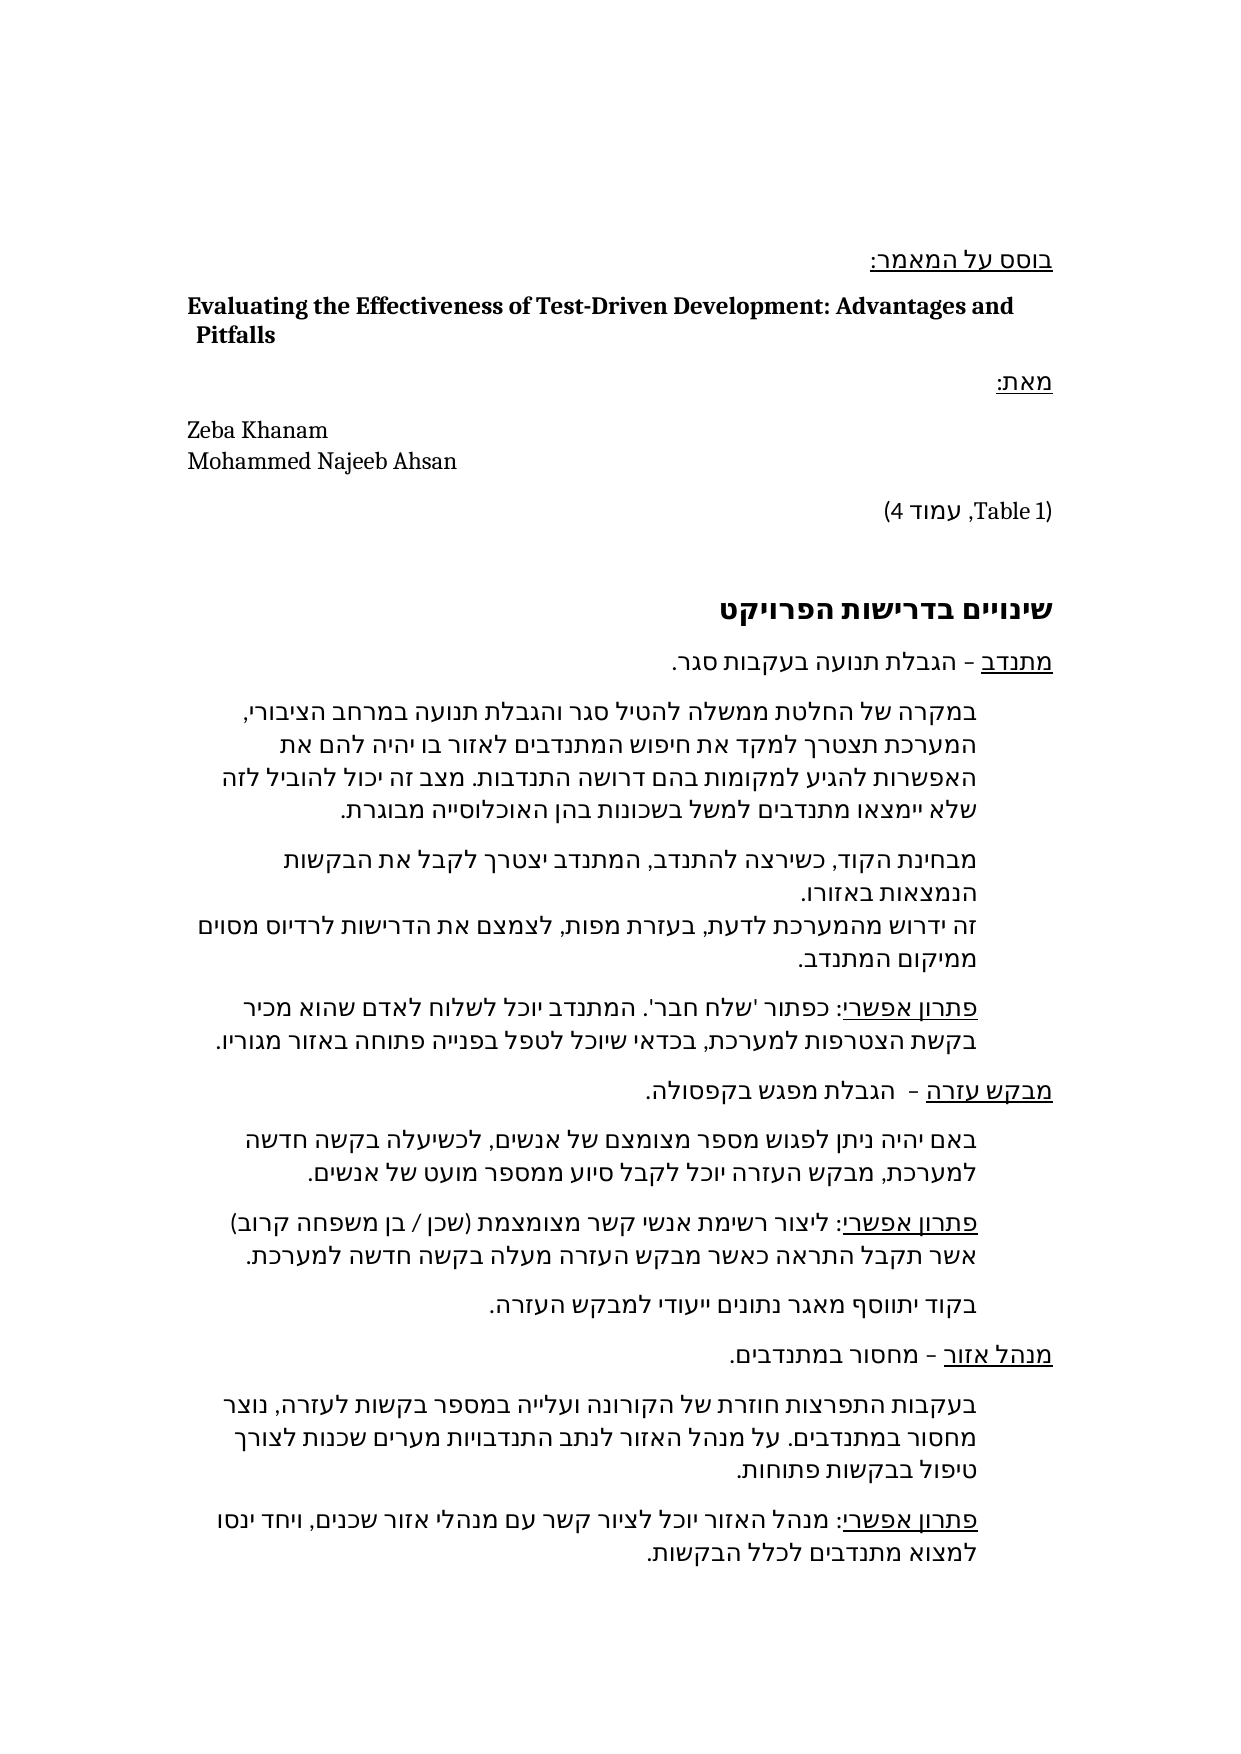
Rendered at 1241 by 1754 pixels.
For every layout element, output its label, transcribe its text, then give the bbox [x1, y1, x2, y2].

text באם יהיה ניתן לפגוש מספר מצומצם של אנשים, לכשיעלה בקשה חדשה למערכת, מבקש העזרה יוכל לקבל סיוע ממספר מועט של אנשים. [187, 1125, 978, 1188]
text פתרון אפשרי: ליצור רשימת אנשי קשר מצומצמת (שכן / בן משפחה קרוב) אשר תקבל התראה כאשר מבקש העזרה מעלה בקשה חדשה למערכת. [187, 1207, 978, 1271]
text מבחינת הקוד, כשירצה להתנדב, המתנדב יצטרך לקבל את הבקשות הנמצאות באזורו. זה ידרוש מהמערכת לדעת, בעזרת מפות, לצמצם את הדרישות לרדיוס מסוים ממיקום המתנדב. [187, 844, 978, 973]
text במקרה של החלטת ממשלה להטיל סגר והגבלת תנועה במרחב הציבורי, המערכת תצטרך למקד את חיפוש המתנדבים לאזור בו יהיה להם את האפשרות להגיע למקומות בהם דרושה התנדבות. מצב זה יכול להוביל לזה שלא יימצאו מתנדבים למשל בשכונות בהן האוכלוסייה מבוגרת. [187, 696, 978, 825]
text מאת: [187, 366, 1053, 397]
text פתרון אפשרי: כפתור 'שלח חבר'. המתנדב יוכל לשלוח לאדם שהוא מכיר בקשת הצטרפות למערכת, בכדאי שיוכל לטפל בפנייה פתוחה באזור מגוריו. [187, 993, 978, 1056]
text בוסס על המאמר: [187, 244, 1053, 275]
text מתנדב – הגבלת תנועה בעקבות סגר. [187, 646, 1053, 677]
text (Table 1, עמוד 4) [187, 495, 1053, 525]
text פתרון אפשרי: מנהל האזור יוכל לציור קשר עם מנהלי אזור שכנים, ויחד ינסו למצוא מתנדבים לכלל הבקשות. [187, 1504, 978, 1568]
text Zeba Khanam Mohammed Najeeb Ahsan [187, 416, 1053, 476]
text Evaluating the Effectiveness of Test-Driven Development: Advantages and Pitfalls [187, 292, 1053, 350]
text בעקבות התפרצות חוזרת של הקורונה ועלייה במספר בקשות לעזרה, נוצר מחסור במתנדבים. על מנהל האזור לנתב התנדבויות מערים שכנות לצורך טיפול בבקשות פתוחות. [187, 1389, 978, 1485]
text שינויים בדרישות הפרויקט [187, 591, 1053, 627]
text מבקש עזרה – הגבלת מפגש בקפסולה. [187, 1075, 1053, 1106]
text מנהל אזור – מחסור במתנדבים. [187, 1339, 1053, 1370]
text בקוד יתווסף מאגר נתונים ייעודי למבקש העזרה. [187, 1290, 1053, 1320]
